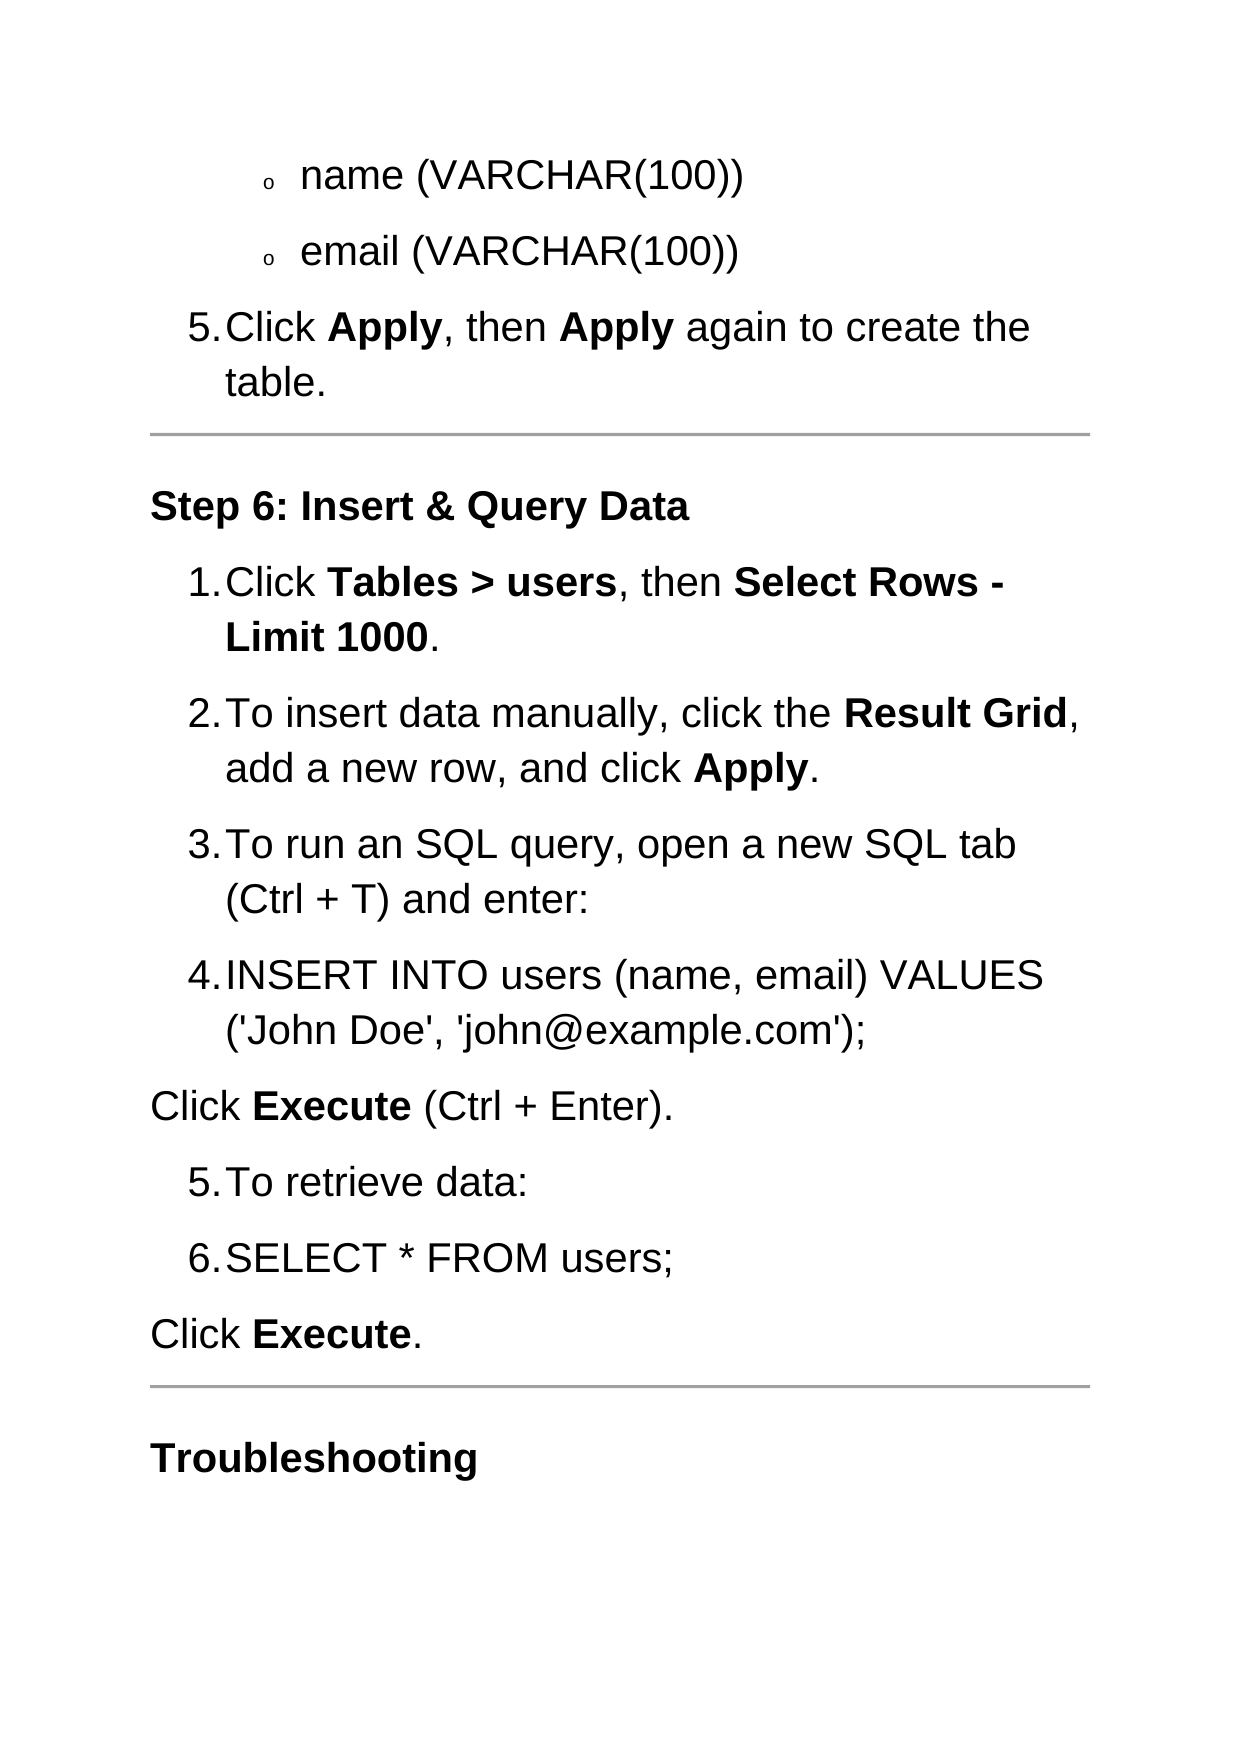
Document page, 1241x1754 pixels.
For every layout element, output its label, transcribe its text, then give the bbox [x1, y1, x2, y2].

list To run an SQL query, open a new SQL tab (Ctrl + T) and enter: [187, 819, 1090, 922]
text Click Execute. [150, 1309, 1090, 1357]
text Troubleshooting [150, 1433, 1090, 1481]
list name (VARCHAR(100)) [262, 150, 1090, 198]
list Click Tables > users, then Select Rows - Limit 1000. [187, 557, 1090, 660]
list Click Apply, then Apply again to create the table. [187, 302, 1090, 405]
list To retrieve data: [187, 1157, 1090, 1205]
text Step 6: Insert & Query Data [150, 481, 1090, 529]
list SELECT * FROM users; [187, 1233, 1090, 1281]
list To insert data manually, click the Result Grid, add a new row, and click Apply. [187, 688, 1090, 791]
text Click Execute (Ctrl + Enter). [150, 1081, 1090, 1129]
list INSERT INTO users (name, email) VALUES ('John Doe', 'john@example.com'); [187, 950, 1090, 1053]
list email (VARCHAR(100)) [262, 226, 1090, 274]
